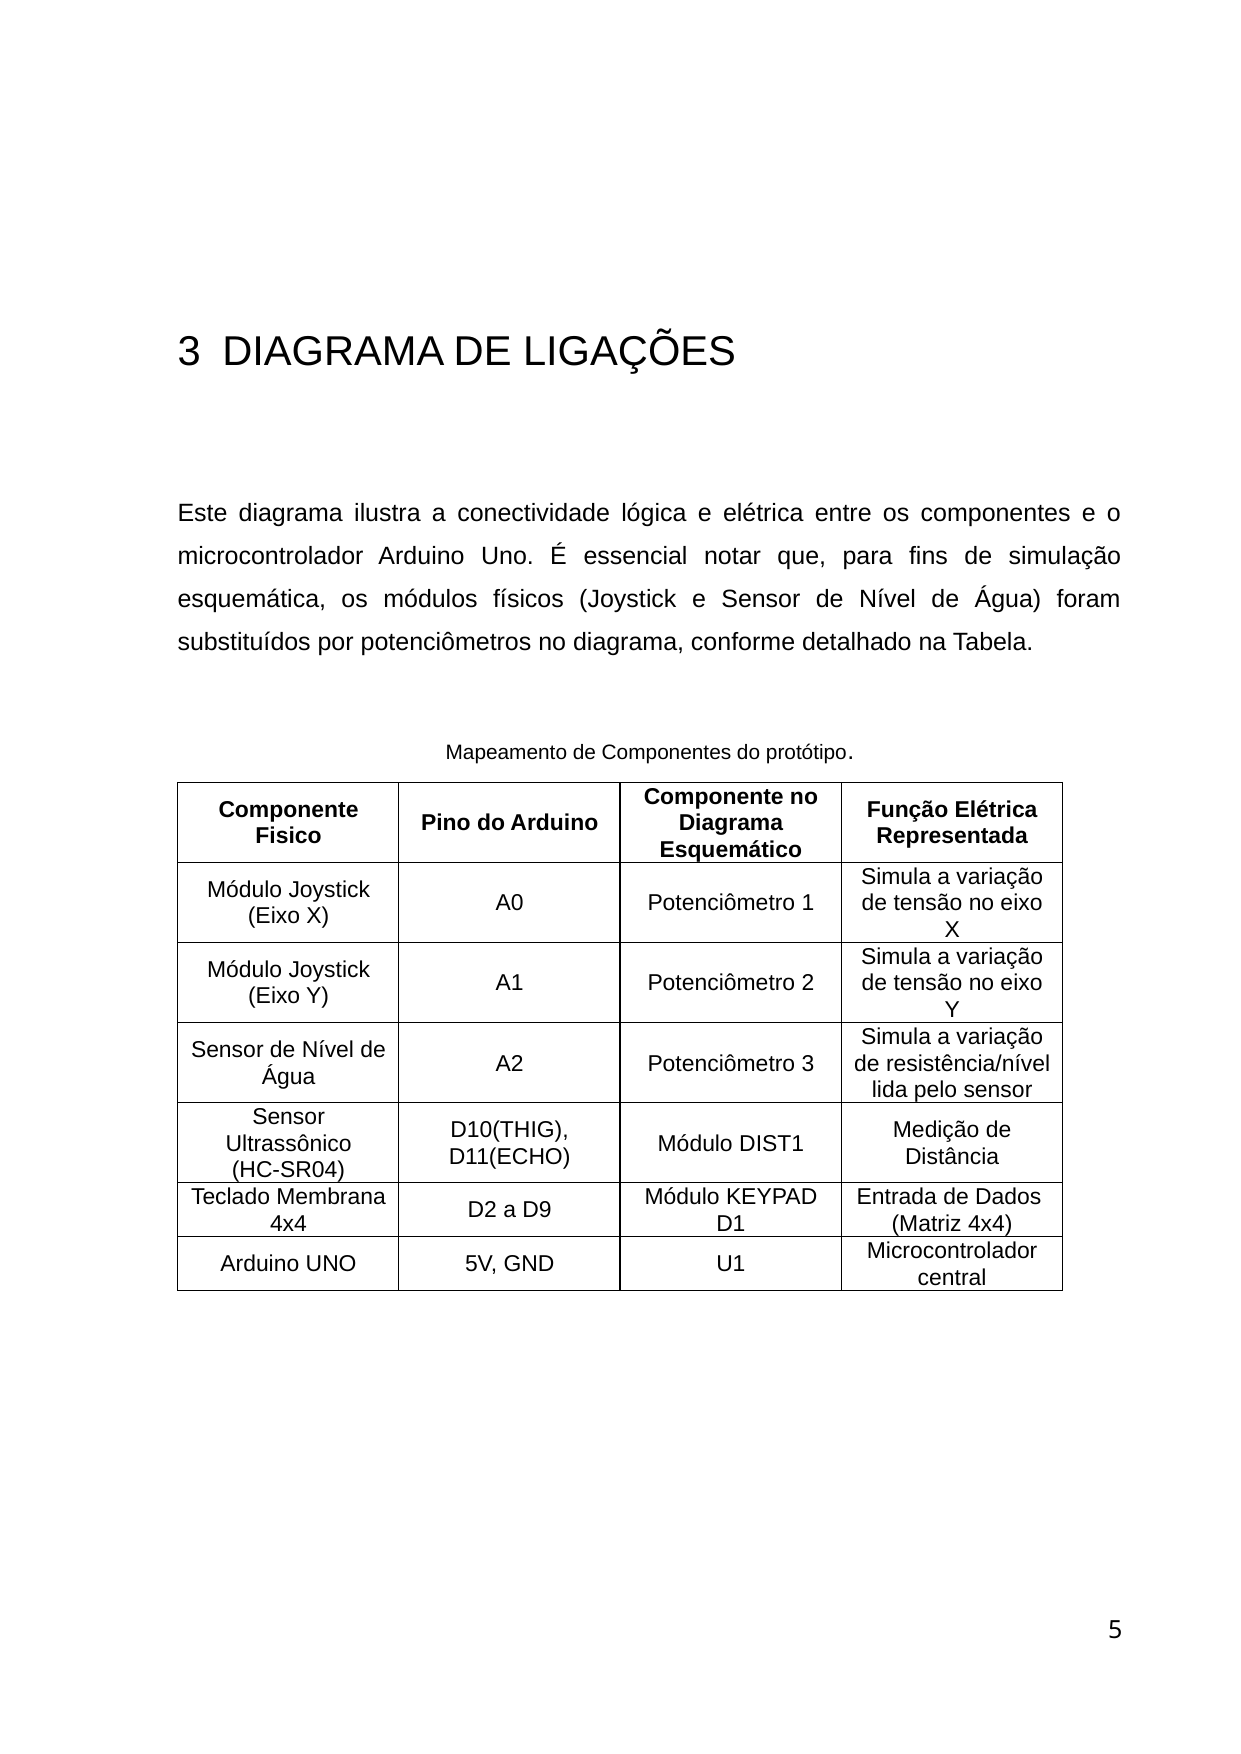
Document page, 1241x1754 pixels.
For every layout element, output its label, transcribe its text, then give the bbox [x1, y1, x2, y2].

table_cell Sensor de Nível de Água [178, 1023, 398, 1102]
table_cell Simula a variação de resistência/nível lida pelo sensor [842, 1023, 1062, 1102]
table_cell Módulo DIST1 [621, 1103, 841, 1182]
table_cell Teclado Membrana 4x4 [178, 1183, 398, 1236]
table_cell Entrada de Dados (Matriz 4x4) [842, 1183, 1062, 1236]
table_cell Potenciômetro 3 [621, 1023, 841, 1102]
table_header Componente Fisico [178, 783, 398, 862]
table_cell Módulo KEYPAD D1 [621, 1183, 841, 1236]
table_cell Medição de Distância [842, 1103, 1062, 1182]
text Este diagrama ilustra a conectividade lógica e elétrica entre os componentes e o microcontrolador Arduino Uno. É essencial notar que, para fins de simulação esquemática, os módulos físicos (Joystick e Sensor de Nível de Água) foram substituídos por potenciômetros no diagrama, conforme detalhado na Tabela. [177, 497, 1122, 656]
text Mapeamento de Componentes do protótipo. [177, 736, 1122, 765]
table_cell Módulo Joystick (Eixo X) [178, 863, 398, 942]
table_header Componente no Diagrama Esquemático [621, 783, 841, 862]
table_cell Sensor Ultrassônico (HC-SR04) [178, 1103, 398, 1182]
table_cell A2 [399, 1023, 619, 1102]
table_header Pino do Arduino [399, 783, 619, 862]
table_cell Simula a variação de tensão no eixo Y [842, 943, 1062, 1022]
table_cell Potenciômetro 1 [621, 863, 841, 942]
text Diagrama de ligações [177, 326, 1122, 374]
table_cell Arduino UNO [178, 1237, 398, 1290]
table_cell Simula a variação de tensão no eixo X [842, 863, 1062, 942]
table_cell Módulo Joystick (Eixo Y) [178, 943, 398, 1022]
table_cell D10(THIG), D11(ECHO) [399, 1103, 619, 1182]
table_cell A1 [399, 943, 619, 1022]
table_cell 5V, GND [399, 1237, 619, 1290]
table_cell Microcontrolador central [842, 1237, 1062, 1290]
table_cell Potenciômetro 2 [621, 943, 841, 1022]
table_cell D2 a D9 [399, 1183, 619, 1236]
table_header Função Elétrica Representada [842, 783, 1062, 862]
table_cell A0 [399, 863, 619, 942]
table_cell U1 [621, 1237, 841, 1290]
